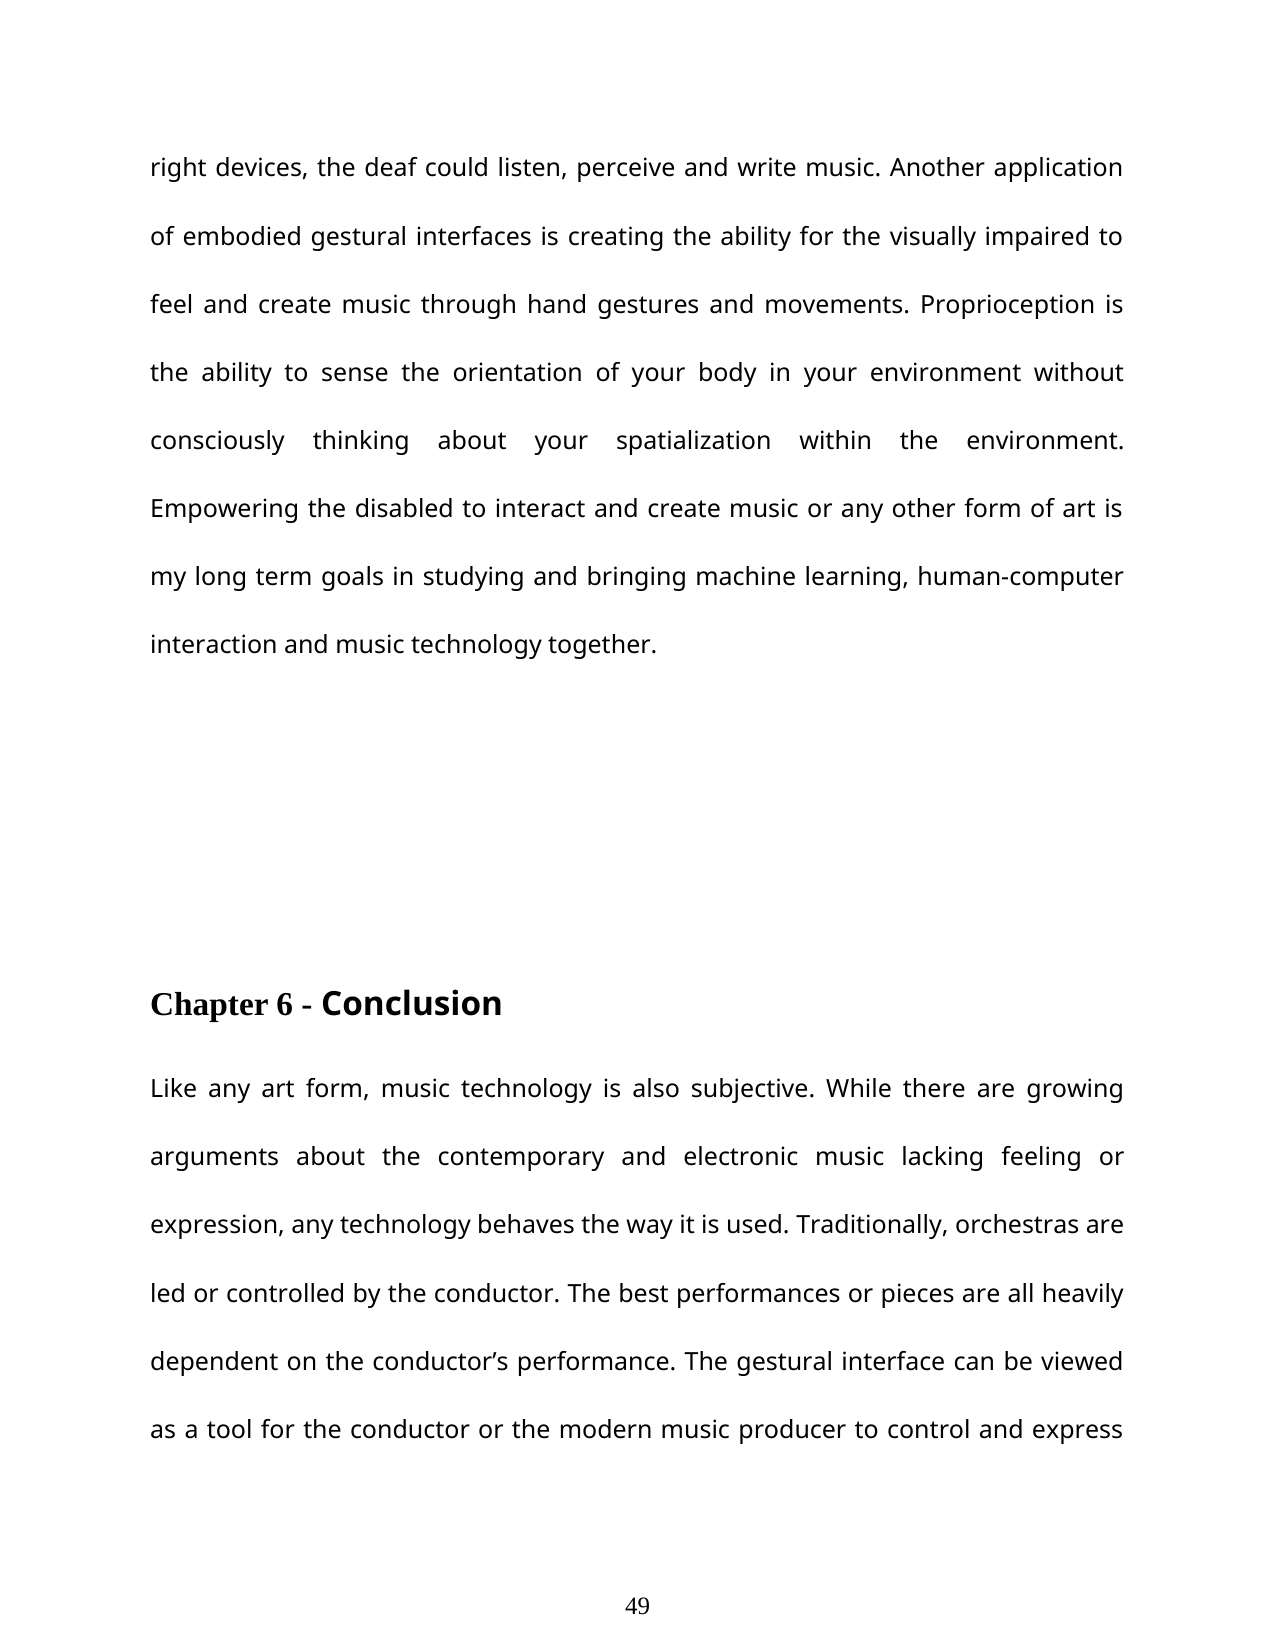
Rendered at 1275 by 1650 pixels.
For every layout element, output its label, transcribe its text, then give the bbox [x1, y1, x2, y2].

subtitle Conclusion [150, 980, 1125, 1025]
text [150, 150, 1125, 661]
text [150, 1071, 1125, 1446]
